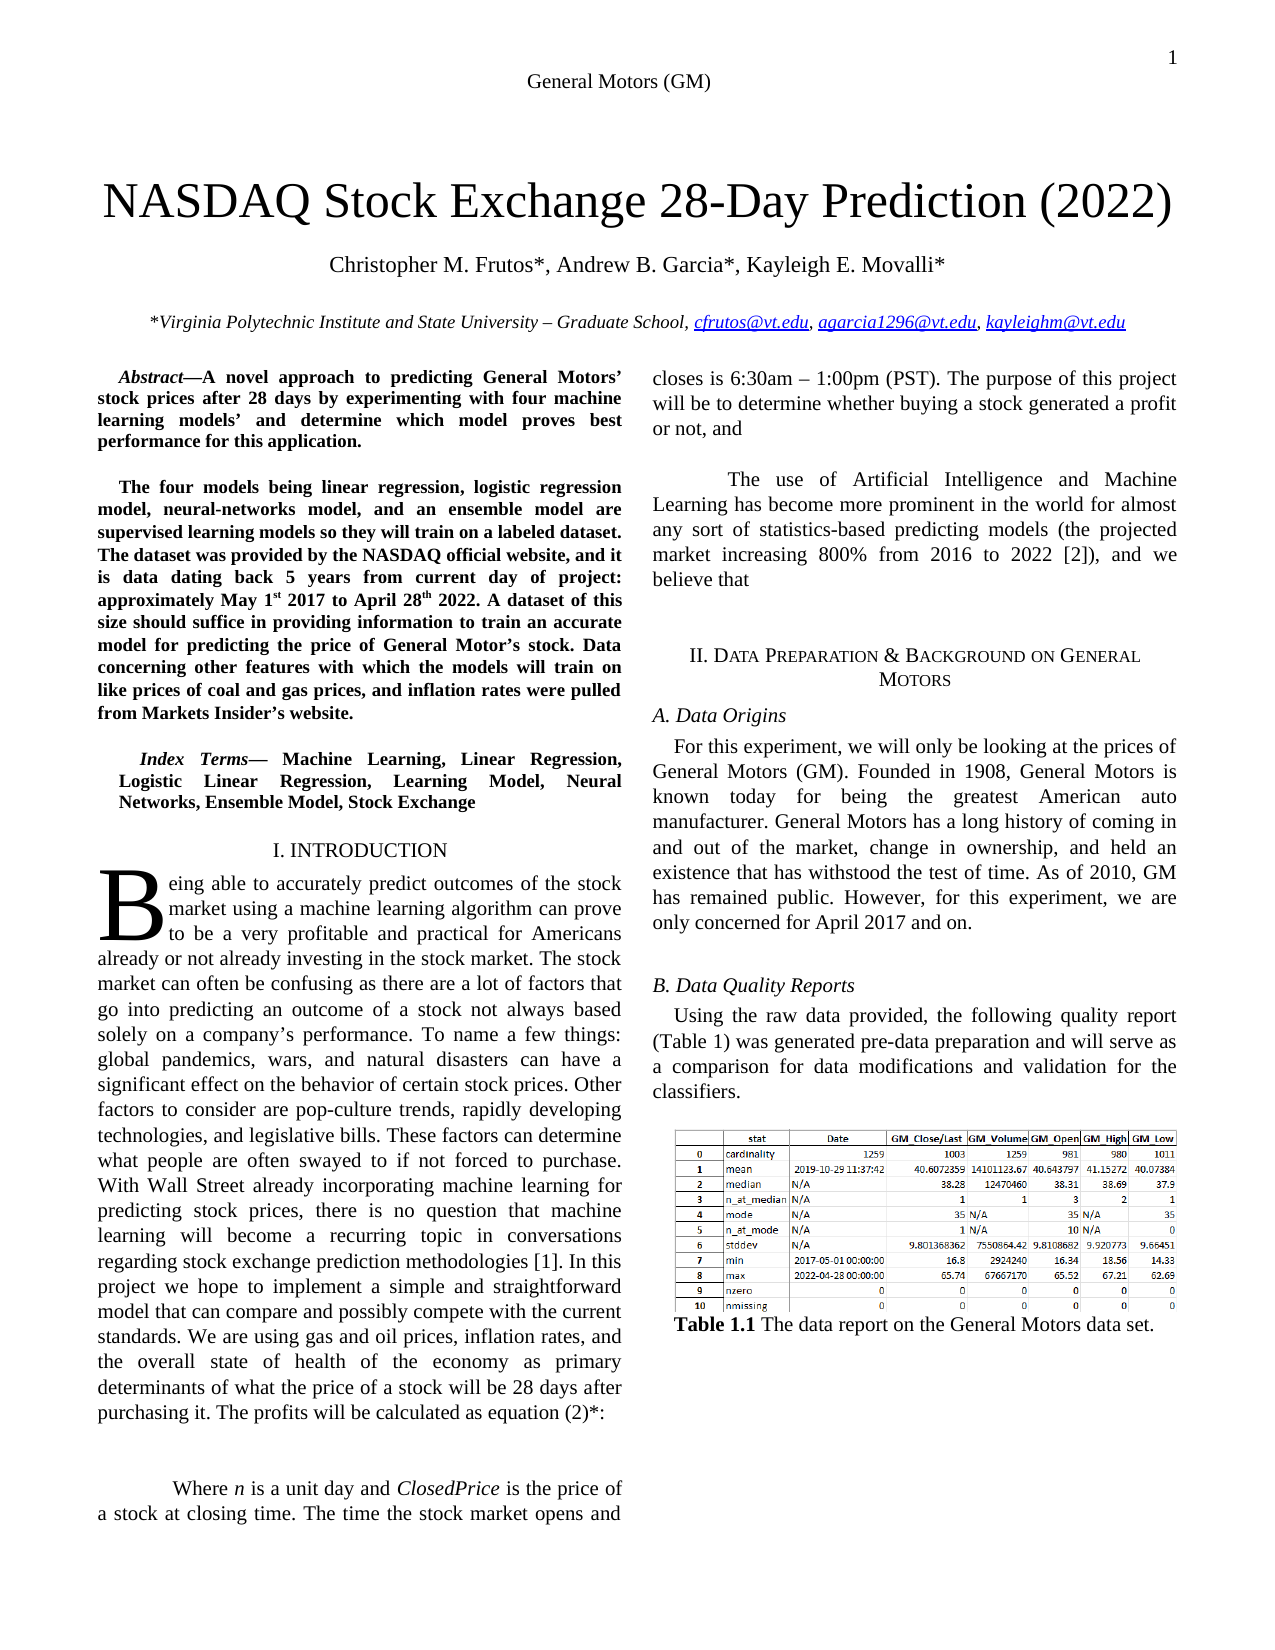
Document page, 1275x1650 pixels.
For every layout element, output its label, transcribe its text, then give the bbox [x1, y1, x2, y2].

text Table 1.1 The data report on the General Motors data set. [652, 1312, 1177, 1336]
subtitle I. INTRODUCTION [97, 838, 622, 862]
text The four models being linear regression, logistic regression model, neural-networks model, and an ensemble model are supervised learning models so they will train on a labeled dataset. The dataset was provided by the NASDAQ official website, and it is data dating back 5 years from current day of project: approximately May 1st 2017 to April 28th 2022. A dataset of this size should suffice in providing information to train an accurate model for predicting the price of General Motor’s stock. Data concerning other features with which the models will train on like prices of coal and gas prices, and inflation rates were pulled from Markets Insider’s website. [97, 476, 622, 723]
text Index Terms— Machine Learning, Linear Regression, Logistic Linear Regression, Learning Model, Neural Networks, Ensemble Model, Stock Exchange [118, 748, 622, 813]
text Where n is a unit day and ClosedPrice is the price of a stock at closing time. The time the stock market opens and closes is 6:30am – 1:00pm (PST). The purpose of this project will be to determine whether buying a stock generated a profit or not, and [97, 1475, 622, 1525]
text Where n is a unit day and ClosedPrice is the price of a stock at closing time. The time the stock market opens and closes is 6:30am – 1:00pm (PST). The purpose of this project will be to determine whether buying a stock generated a profit or not, and [652, 366, 1177, 440]
picture [674, 1129, 1177, 1312]
subtitle A. Data Origins [652, 703, 1177, 727]
title NASDAQ Stock Exchange 28-Day Prediction (2022) [97, 171, 1177, 228]
text Using the raw data provided, the following quality report (Table 1) was generated pre-data preparation and will serve as a comparison for data modifications and validation for the classifiers. [652, 1003, 1177, 1103]
text Abstract—A novel approach to predicting General Motors’ stock prices after 28 days by experimenting with four machine learning models’ and determine which model proves best performance for this application. [97, 366, 622, 452]
text Christopher M. Frutos*, Andrew B. Garcia*, Kayleigh E. Movalli* [97, 251, 1177, 277]
text eing able to accurately predict outcomes of the stock market using a machine learning algorithm can prove to be a very profitable and practical for Americans already or not already investing in the stock market. The stock market can often be confusing as there are a lot of factors that go into predicting an outcome of a stock not always based solely on a company’s performance. To name a few things: global pandemics, wars, and natural disasters can have a significant effect on the behavior of certain stock prices. Other factors to consider are pop-culture trends, rapidly developing technologies, and legislative bills. These factors can determine what people are often swayed to if not forced to purchase. With Wall Street already incorporating machine learning for predicting stock prices, there is no question that machine learning will become a recurring topic in conversations regarding stock exchange prediction methodologies [1]. In this project we hope to implement a simple and straightforward model that can compare and possibly compete with the current standards. We are using gas and oil prices, inflation rates, and the overall state of health of the economy as primary determinants of what the price of a stock will be 28 days after purchasing it. The profits will be calculated as equation (2)*: [97, 870, 622, 1424]
text The use of Artificial Intelligence and Machine Learning has become more prominent in the world for almost any sort of statistics-based predicting models (the projected market increasing 800% from 2016 to 2022 [2]), and we believe that [652, 467, 1177, 591]
subtitle II. Data Preparation & Background on General Motors [652, 643, 1177, 691]
text *Virginia Polytechnic Institute and State University – Graduate School, cfrutos@vt.edu, agarcia1296@vt.edu, kayleighm@vt.edu [97, 311, 1177, 332]
subtitle B. Data Quality Reports [652, 973, 1177, 997]
text For this experiment, we will only be looking at the prices of General Motors (GM). Founded in 1908, General Motors is known today for being the greatest American auto manufacturer. General Motors has a long history of coming in and out of the market, change in ownership, and held an existence that has withstood the test of time. As of 2010, GM has remained public. However, for this experiment, we are only concerned for April 2017 and on. [652, 734, 1177, 934]
